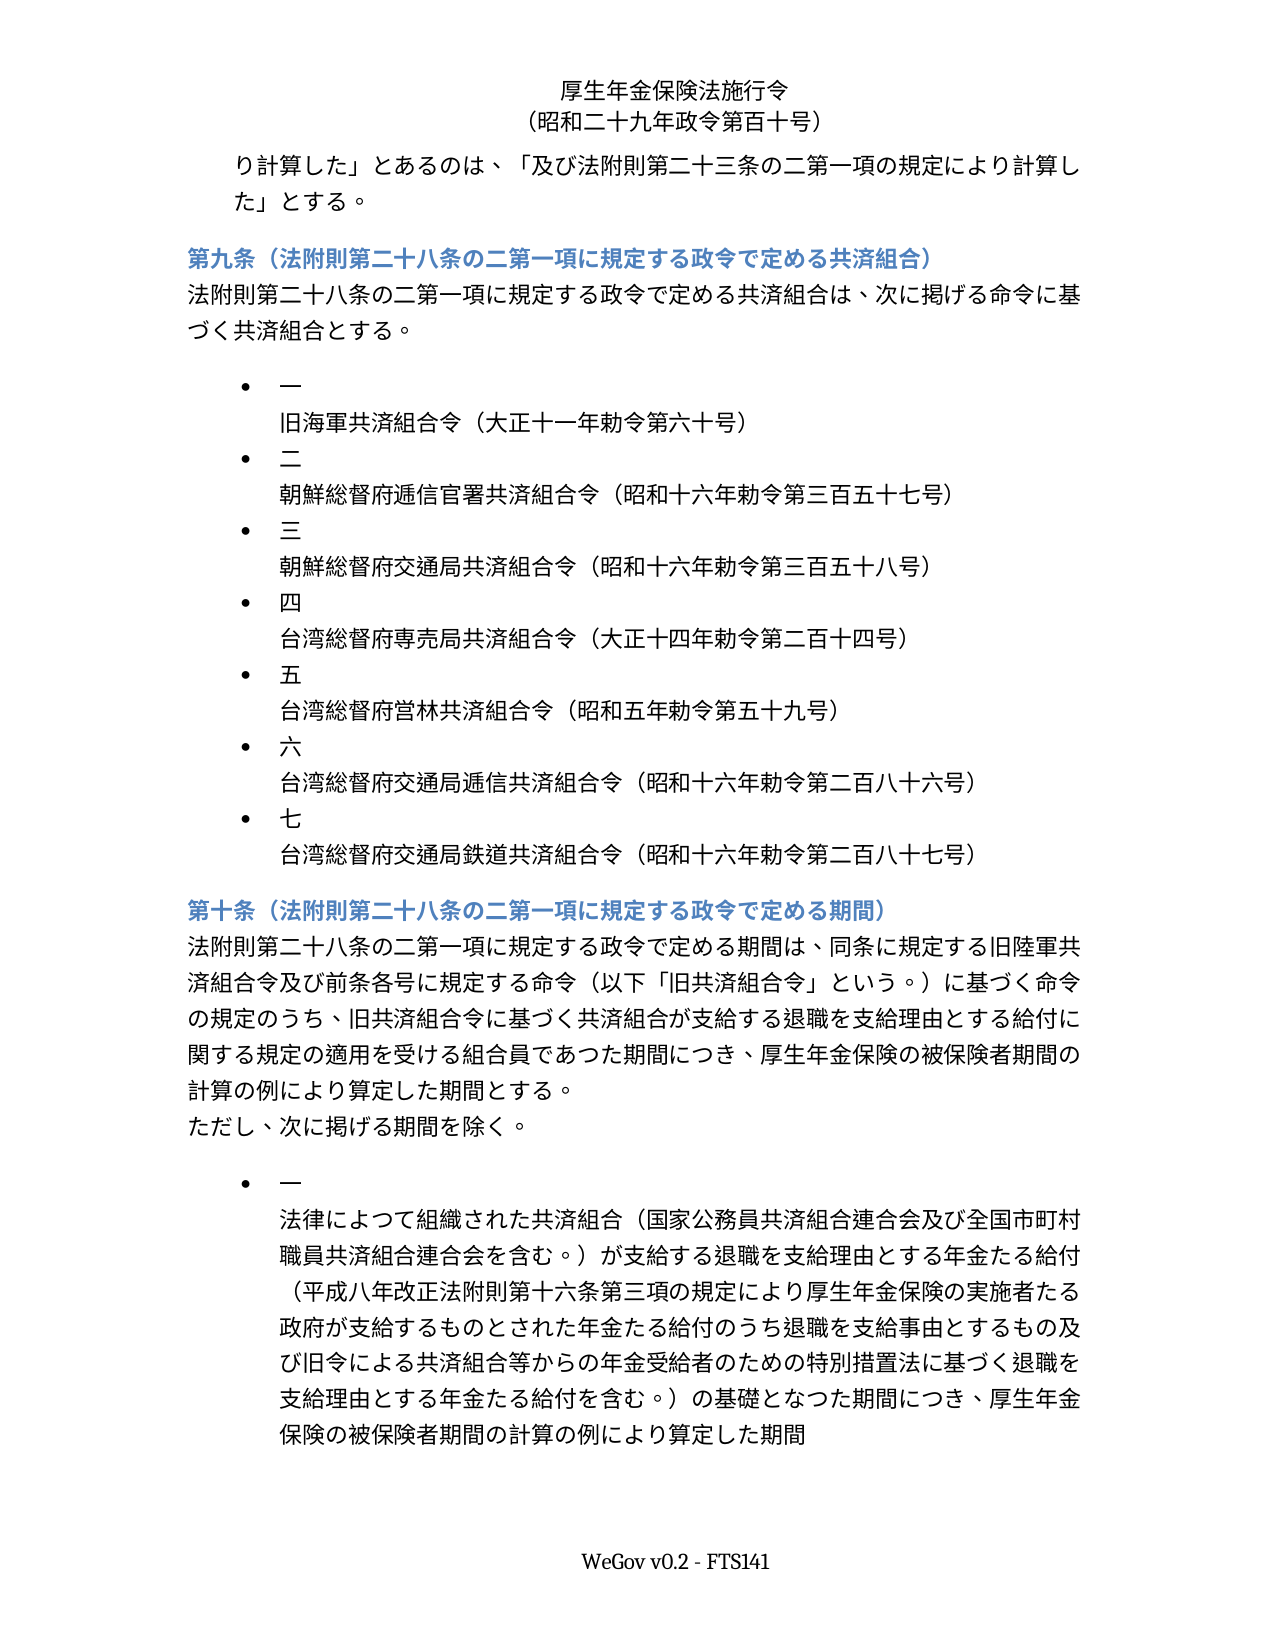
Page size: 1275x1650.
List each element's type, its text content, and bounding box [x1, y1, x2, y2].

text 法附則第二十八条の二第一項に規定する政令で定める共済組合は、次に掲げる命令に基づく共済組合とする。 [187, 279, 1087, 346]
list 四 台湾総督府専売局共済組合令（大正十四年勅令第二百十四号） [242, 587, 1087, 654]
list 一 旧海軍共済組合令（大正十一年勅令第六十号） [242, 371, 1087, 438]
list 五 台湾総督府営林共済組合令（昭和五年勅令第五十九号） [242, 659, 1087, 726]
list 一 法律によつて組織された共済組合（国家公務員共済組合連合会及び全国市町村職員共済組合連合会を含む。）が支給する退職を支給理由とする年金たる給付（平成八年改正法附則第十六条第三項の規定により厚生年金保険の実施者たる政府が支給するものとされた年金たる給付のうち退職を支給事由とするもの及び旧令による共済組合等からの年金受給者のための特別措置法に基づく退職を支給理由とする年金たる給付を含む。）の基礎となつた期間につき、厚生年金保険の被保険者期間の計算の例により算定した期間 [242, 1168, 1087, 1451]
list 六 台湾総督府交通局逓信共済組合令（昭和十六年勅令第二百八十六号） [242, 731, 1087, 798]
list 二 朝鮮総督府逓信官署共済組合令（昭和十六年勅令第三百五十七号） [242, 443, 1087, 510]
list 七 台湾総督府交通局鉄道共済組合令（昭和十六年勅令第二百八十七号） [242, 803, 1087, 870]
text 法附則第二十八条の二第一項に規定する政令で定める期間は、同条に規定する旧陸軍共済組合令及び前条各号に規定する命令（以下「旧共済組合令」という。）に基づく命令の規定のうち、旧共済組合令に基づく共済組合が支給する退職を支給理由とする給付に関する規定の適用を受ける組合員であつた期間につき、厚生年金保険の被保険者期間の計算の例により算定した期間とする。 ただし、次に掲げる期間を除く。 [187, 931, 1087, 1142]
list 三 朝鮮総督府交通局共済組合令（昭和十六年勅令第三百五十八号） [242, 515, 1087, 582]
subtitle 第九条（法附則第二十八条の二第一項に規定する政令で定める共済組合） [187, 243, 1087, 274]
subtitle 第十条（法附則第二十八条の二第一項に規定する政令で定める期間） [187, 895, 1087, 927]
